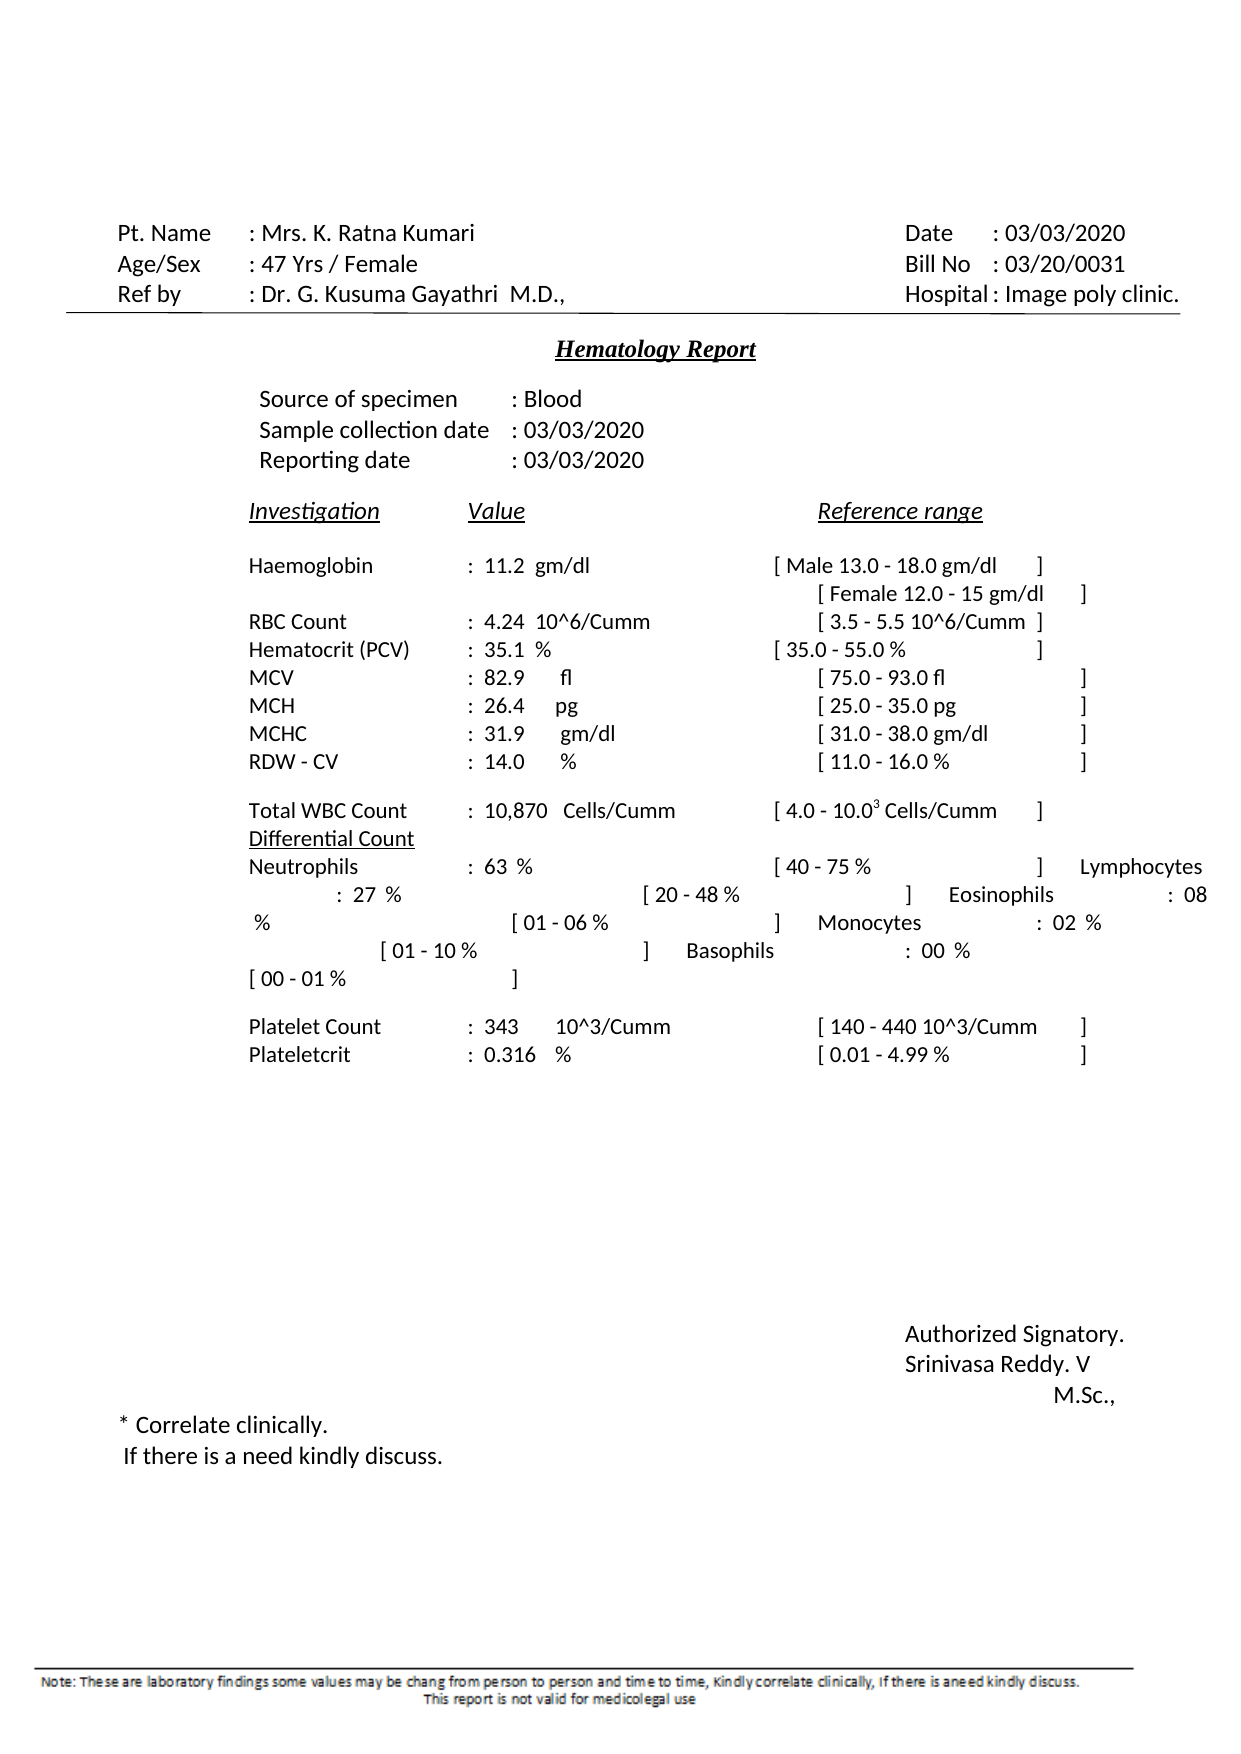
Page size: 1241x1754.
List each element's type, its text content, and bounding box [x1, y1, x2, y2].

text MCH : 26.4 pg [ 25.0 - 35.0 pg ] [205, 691, 1210, 719]
text Pt. Name : Mrs. K. Ratna Kumari Date : 03/03/2020 [74, 217, 1210, 248]
text Investigation Value Reference range [205, 495, 1210, 526]
text Plateletcrit : 0.316 % [ 0.01 - 4.99 % ] [205, 1040, 1210, 1068]
text Total WBC Count : 10,870 Cells/Cumm [ 4.0 - 10.03 Cells/Cumm ] [205, 796, 1210, 824]
text Authorized Signatory. [905, 1318, 1210, 1348]
text Differential Count [205, 824, 1210, 852]
text Platelet Count : 343 10^3/Cumm [ 140 - 440 10^3/Cumm ] [205, 1012, 1210, 1040]
text RBC Count : 4.24 10^6/Cumm [ 3.5 - 5.5 10^6/Cumm ] [205, 607, 1210, 635]
text Age/Sex : 47 Yrs / Female Bill No : 03/20/0031 [74, 248, 1210, 278]
text If there is a need kindly discuss. [74, 1440, 1210, 1471]
text M.Sc., [992, 1379, 1210, 1409]
text Reporting date : 03/03/2020 [259, 444, 1210, 475]
text Sample collection date : 03/03/2020 [259, 414, 1210, 444]
picture [30, 1665, 1137, 1709]
text Hematology Report [511, 334, 1210, 363]
text * Correlate clinically. [74, 1409, 1210, 1440]
text RDW - CV : 14.0 % [ 11.0 - 16.0 % ] [205, 747, 1210, 776]
text Ref by : Dr. G. Kusuma Gayathri M.D., Hospital : Image poly clinic. [74, 278, 1210, 309]
text [ Female 12.0 - 15 gm/dl ] [774, 579, 1210, 607]
text Haemoglobin : 11.2 gm/dl [ Male 13.0 - 18.0 gm/dl ] [205, 551, 1210, 579]
text MCV : 82.9 fl [ 75.0 - 93.0 fl ] [205, 663, 1210, 691]
text Neutrophils : 63 % [ 40 - 75 % ] Lymphocytes : 27 % [ 20 - 48 % ] Eosinophils : 08 % [ 01 - 06 % ] Monocytes : 02 % [ 01 - 10 % ] Basophils : 00 % [ 00 - 01 % ] [205, 852, 1210, 992]
text Hematocrit (PCV) : 35.1 % [ 35.0 - 55.0 % ] [205, 635, 1210, 663]
text MCHC : 31.9 gm/dl [ 31.0 - 38.0 gm/dl ] [205, 719, 1210, 747]
text Source of specimen : Blood [259, 383, 1210, 414]
text Srinivasa Reddy. V [861, 1348, 1210, 1379]
